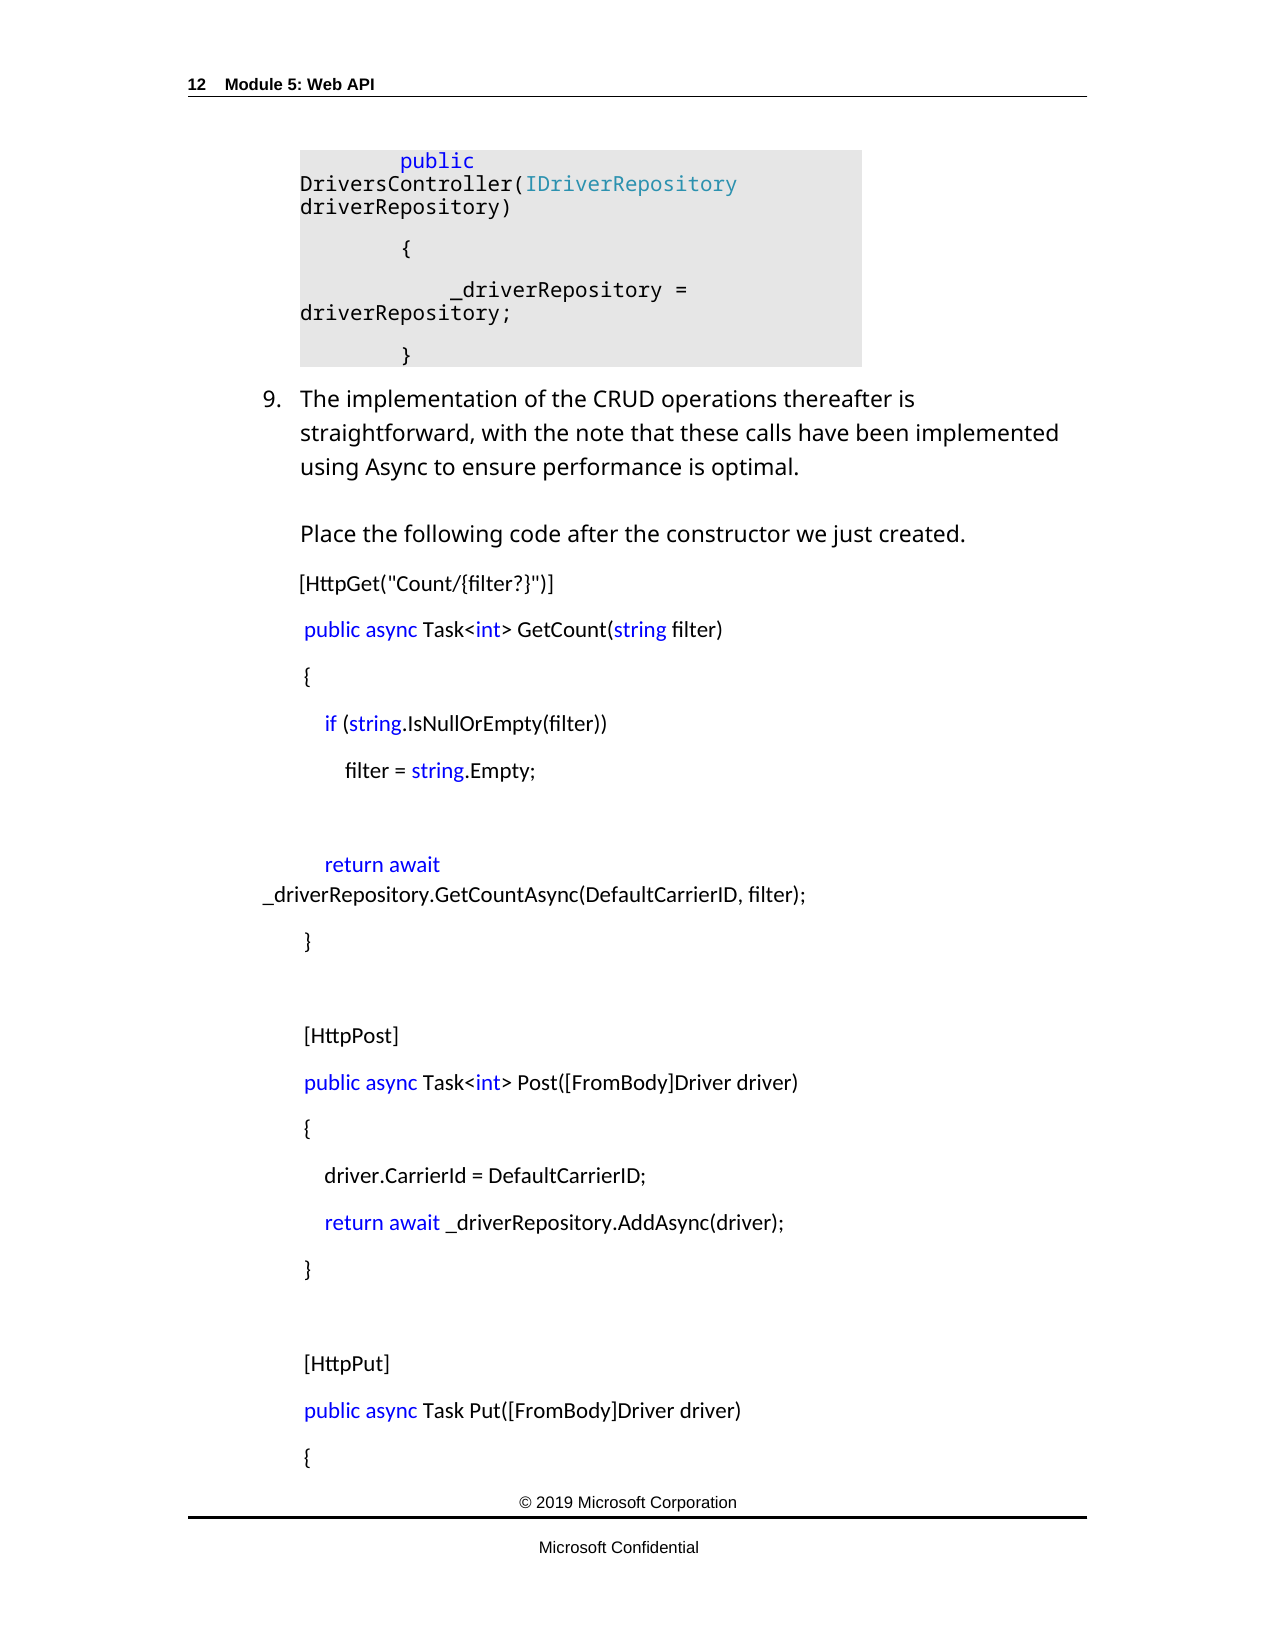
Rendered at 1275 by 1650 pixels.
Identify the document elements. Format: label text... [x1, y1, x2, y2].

list [HttpPut] [262, 1349, 862, 1377]
list public async Task<int> GetCount(string filter) [262, 616, 862, 644]
text { [300, 237, 862, 260]
list if (string.IsNullOrEmpty(filter)) [262, 709, 862, 737]
list public async Task Put([FromBody]Driver driver) [262, 1396, 862, 1424]
list [HttpPost] [262, 1021, 862, 1049]
list } [262, 927, 862, 955]
text _driverRepository = driverRepository; [300, 279, 862, 325]
text public DriversController(IDriverRepository driverRepository) [300, 150, 862, 219]
list return await _driverRepository.GetCountAsync(DefaultCarrierID, filter); [262, 850, 862, 908]
list public async Task<int> Post([FromBody]Driver driver) [262, 1068, 862, 1096]
text The implementation of the CRUD operations thereafter is straightforward, with the note that these calls have been implemented using Async to ensure performance is optimal. Place the following code after the constructor we just created. [262, 383, 1087, 549]
list return await _driverRepository.AddAsync(driver); [262, 1208, 862, 1236]
list filter = string.Empty; [262, 756, 862, 784]
list } [262, 1255, 862, 1283]
list [HttpGet("Count/{filter?}")] [262, 569, 862, 597]
list { [262, 1114, 862, 1143]
text } [300, 344, 862, 367]
list { [262, 1443, 862, 1471]
list driver.CarrierId = DefaultCarrierID; [262, 1161, 862, 1189]
list { [262, 662, 862, 691]
